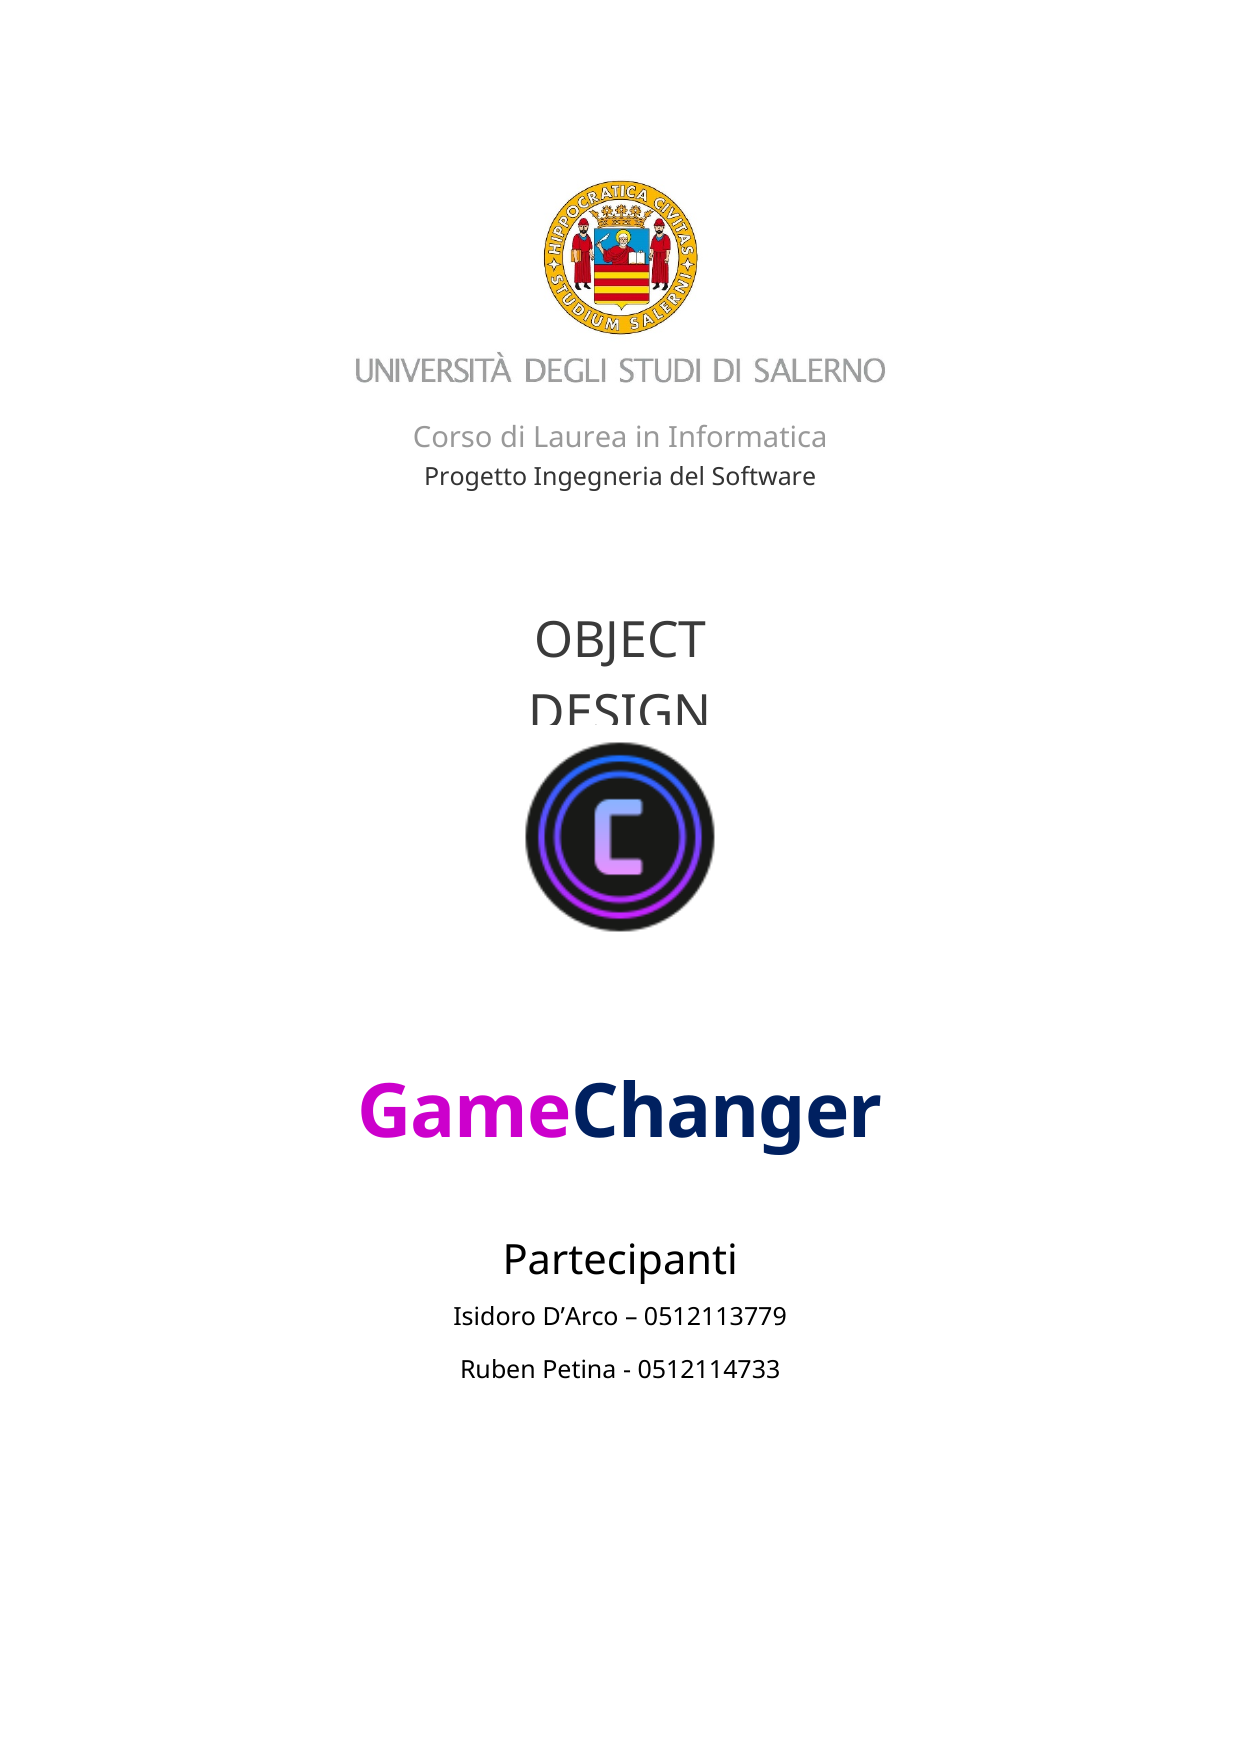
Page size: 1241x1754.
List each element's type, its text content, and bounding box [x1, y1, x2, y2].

text GameChanger [118, 1057, 1122, 1159]
subtitle Partecipanti [118, 1230, 1122, 1287]
picture [520, 737, 720, 938]
text Ruben Petina - 0512114733 [118, 1351, 1122, 1385]
text Isidoro D’Arco – 0512113779 [118, 1299, 1122, 1333]
